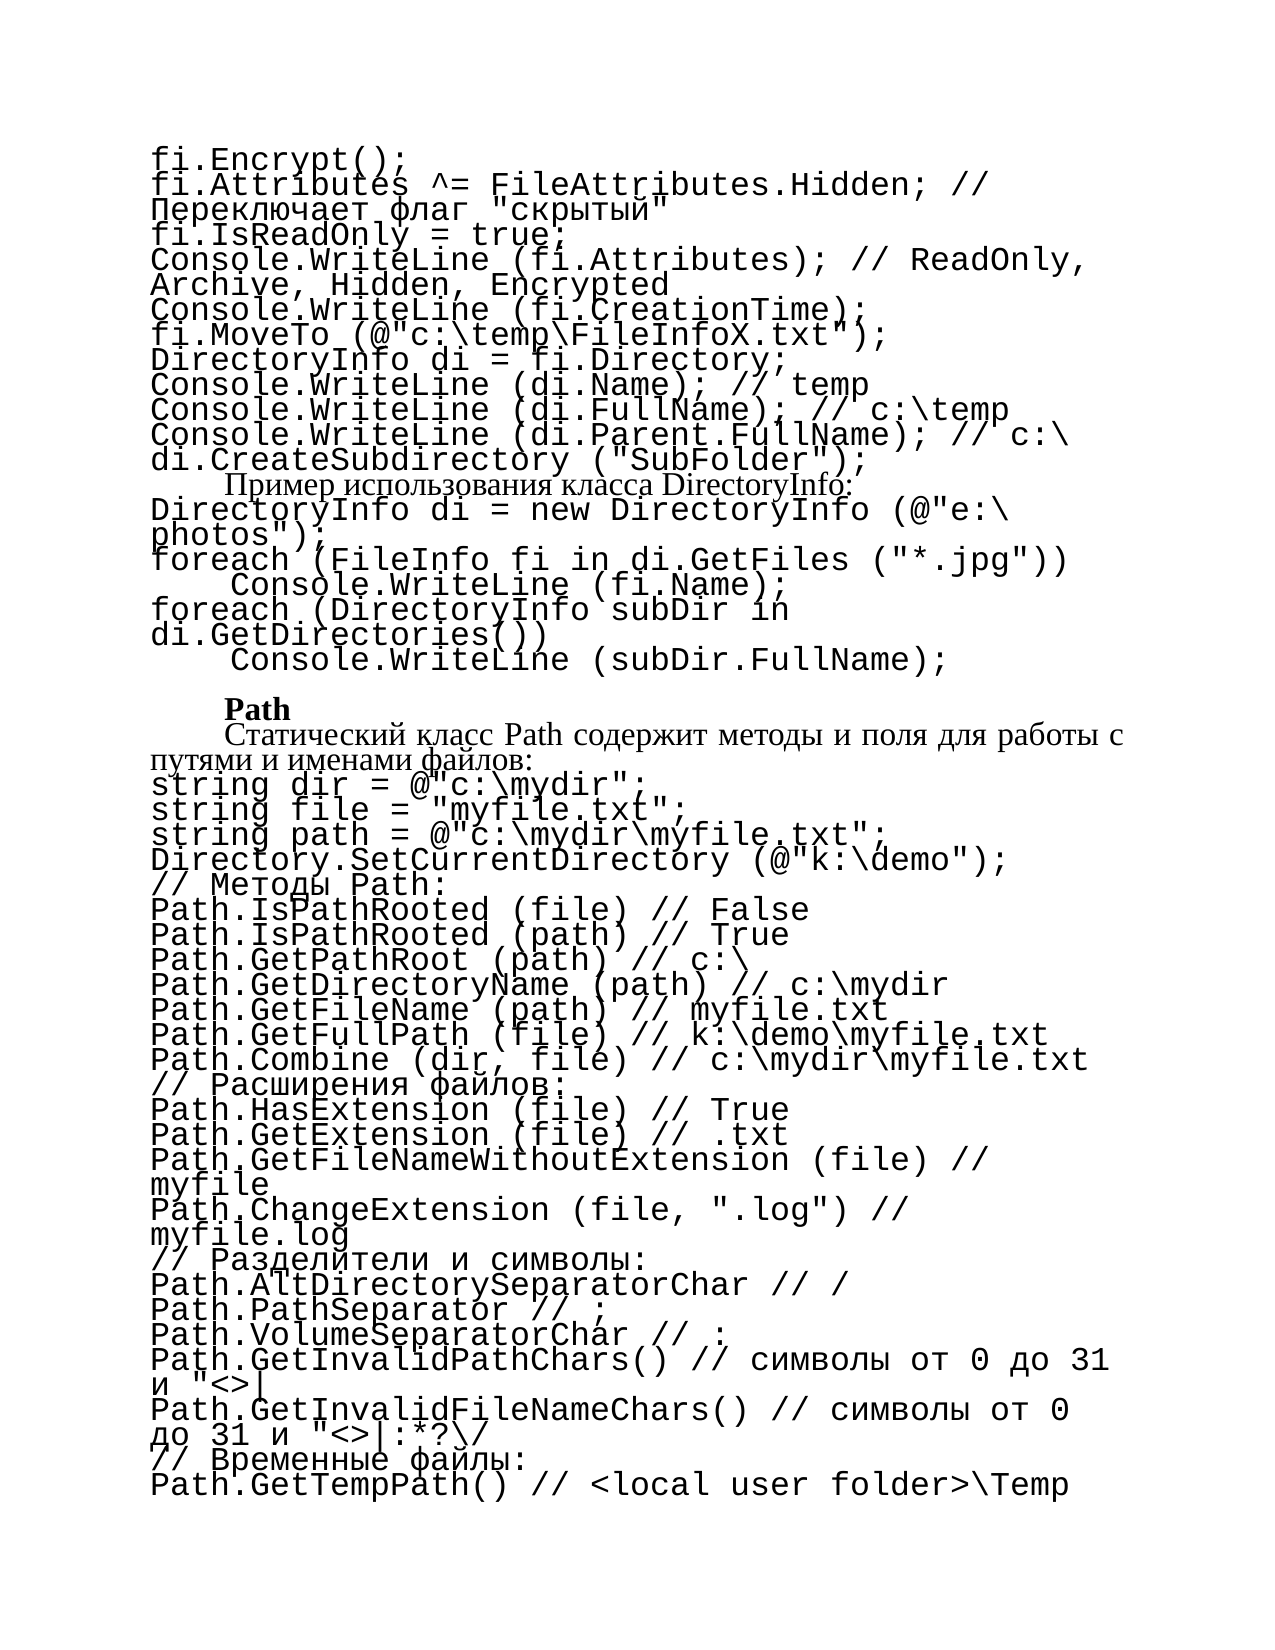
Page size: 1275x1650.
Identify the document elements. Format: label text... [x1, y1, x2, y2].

text Path.IsPathRooted (file) // False [519, 900, 621, 925]
text string dir = @"c:\mydir"; [413, 775, 1125, 800]
text Path.GetFullPath (file) // k:\demo\myfile.txt [150, 1025, 500, 1050]
text foreach (DirectoryInfo subDir in di.GetDirectories()) [150, 600, 1125, 650]
text Path.GetTempPath() // <local user folder>\Temp [500, 1475, 1125, 1500]
text Console.WriteLine (subDir.FullName); [150, 650, 600, 675]
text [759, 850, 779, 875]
text Path.GetPathRoot (path) // c:\ [516, 950, 601, 975]
text Path.IsPathRooted (path) // True [519, 925, 621, 950]
text // Временные файлы: [150, 1450, 419, 1475]
text Directory.SetCurrentDirectory (@"k:\demo"); [980, 850, 1125, 875]
text Path.IsPathRooted (path) // True [150, 925, 520, 950]
text Статический класс Path содержит методы и поля для работы с путями и именами файлов: [150, 725, 1125, 775]
text Path.HasExtension (file) // True [150, 1100, 519, 1125]
text Path.VolumeSeparatorChar // : [150, 1325, 1125, 1350]
text Directory.SetCurrentDirectory (@"k:\demo"); [773, 850, 981, 875]
text Path.GetInvalidPathChars() // символы от 0 до 31 и "<>| [150, 1350, 1125, 1400]
text Path.IsPathRooted (file) // False [621, 900, 1125, 925]
text string path = @"c:\mydir\myfile.txt"; [150, 825, 264, 850]
text fi.Encrypt(); [150, 150, 358, 175]
text Path.GetFullPath (file) // k:\demo\myfile.txt [600, 1025, 1125, 1050]
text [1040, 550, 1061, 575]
text // Расширения файлов: [441, 1075, 1125, 1100]
text Console.WriteLine (di.Name); // temp [150, 375, 519, 400]
text DirectoryInfo di = fi.Directory; [150, 350, 1125, 375]
text Path.GetExtension (file) // .txt [622, 1125, 1125, 1150]
text Path.AltDirectorySeparatorChar // / [150, 1275, 1125, 1300]
text // Методы Path: [150, 875, 1125, 900]
text fi.MoveTo (@"c:\temp\FileInfoX.txt"); [150, 325, 360, 350]
text Path.HasExtension (file) // True [519, 1100, 621, 1125]
text Console.WriteLine (di.FullName); // c:\temp [519, 400, 761, 425]
text Console.WriteLine (fi.Name); [599, 575, 761, 600]
text Path.GetTempPath() // <local user folder>\Temp [150, 1475, 480, 1500]
text string file = "myfile.txt"; [261, 800, 1125, 825]
text Directory.SetCurrentDirectory (@"k:\demo"); [150, 850, 760, 875]
text Path [150, 700, 1125, 725]
text Console.WriteLine (subDir.FullName); [599, 650, 921, 675]
text Path.GetDirectoryName (path) // c:\mydir [150, 975, 598, 1000]
text Path.GetFileName (path) // myfile.txt [601, 1000, 1125, 1025]
text DirectoryInfo di = new DirectoryInfo (@"e:\photos"); [150, 500, 1125, 550]
text fi.MoveTo (@"c:\temp\FileInfoX.txt"); [860, 325, 1125, 350]
text foreach (FileInfo fi in di.GetFiles ("*.jpg")) [879, 550, 1041, 575]
text di.CreateSubdirectory ("SubFolder"); [840, 450, 1125, 475]
text Path.GetPathRoot (path) // c:\ [150, 950, 500, 975]
text Path.GetFileNameWithoutExtension (file) // myfile [150, 1150, 1125, 1200]
text Console.WriteLine (subDir.FullName); [920, 650, 1125, 675]
text Path.IsPathRooted (path) // True [620, 925, 1125, 950]
text Path.Combine (dir, file) // c:\mydir\myfile.txt [419, 1050, 621, 1075]
text Path.GetFileName (path) // myfile.txt [499, 1000, 601, 1025]
text string path = @"c:\mydir\myfile.txt"; [261, 825, 439, 850]
text string file = "myfile.txt"; [150, 800, 264, 825]
text Path.GetPathRoot (path) // c:\ [602, 950, 1125, 975]
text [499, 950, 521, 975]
text foreach (FileInfo fi in di.GetFiles ("*.jpg")) [319, 550, 880, 575]
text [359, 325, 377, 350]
text // Расширения файлов: [150, 1075, 439, 1100]
text di.CreateSubdirectory ("SubFolder"); [150, 450, 600, 475]
text Console.WriteLine (fi.Name); [150, 575, 600, 600]
text Path.HasExtension (file) // True [621, 1100, 1125, 1125]
text Console.WriteLine (fi.CreationTime); [150, 300, 520, 325]
text // Разделители и символы: [150, 1250, 1125, 1275]
text fi.Attributes ^= FileAttributes.Hidden; // Переключает флаг "скрытый" [150, 175, 1125, 225]
text Console.WriteLine (di.FullName); // c:\temp [760, 400, 1125, 425]
text Path.GetFileName (path) // myfile.txt [150, 1000, 499, 1025]
text fi.Encrypt(); [380, 150, 1125, 175]
text Пример использования класса DirectoryInfo: [150, 475, 1125, 500]
text Path.GetDirectoryName (path) // c:\mydir [700, 975, 1125, 1000]
text fi.IsReadOnly = true; [150, 225, 1125, 250]
text Console.WriteLine (di.Parent.FullName); // c:\ [150, 425, 520, 450]
text Path.ChangeExtension (file, ".log") // myfile.log [150, 1200, 1125, 1250]
text Path.GetDirectoryName (path) // c:\mydir [599, 975, 701, 1000]
text fi.MoveTo (@"c:\temp\FileInfoX.txt"); [373, 325, 861, 350]
text Console.WriteLine (di.FullName); // c:\temp [150, 400, 519, 425]
text foreach (FileInfo fi in di.GetFiles ("*.jpg")) [150, 550, 320, 575]
text string dir = @"c:\mydir"; [150, 775, 419, 800]
text Console.WriteLine (fi.CreationTime); [519, 300, 841, 325]
text // Временные файлы: [421, 1450, 1125, 1475]
text Console.WriteLine (di.Name); // temp [680, 375, 1125, 400]
text di.CreateSubdirectory ("SubFolder"); [599, 450, 841, 475]
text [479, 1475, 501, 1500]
text Console.WriteLine (di.Parent.FullName); // c:\ [900, 425, 1125, 450]
text Path.PathSeparator // ; [150, 1300, 1125, 1325]
text string path = @"c:\mydir\myfile.txt"; [433, 825, 1125, 850]
text Path.Combine (dir, file) // c:\mydir\myfile.txt [620, 1050, 1125, 1075]
text Path.Combine (dir, file) // c:\mydir\myfile.txt [150, 1050, 420, 1075]
text Console.WriteLine (fi.Attributes); // ReadOnly, Archive, Hidden, Encrypted [150, 250, 1125, 300]
text Path.GetExtension (file) // .txt [150, 1125, 518, 1150]
text Console.WriteLine (di.Name); // temp [519, 375, 681, 400]
text Path.IsPathRooted (file) // False [150, 900, 519, 925]
text Console.WriteLine (fi.Name); [760, 575, 1125, 600]
text Path.GetInvalidFileNameChars() // символы от 0 до 31 и "<>|:*?\/ [150, 1400, 1125, 1450]
text Path.GetExtension (file) // .txt [519, 1125, 621, 1150]
text Console.WriteLine (di.Parent.FullName); // c:\ [519, 425, 901, 450]
text Console.WriteLine (fi.CreationTime); [842, 300, 1125, 325]
